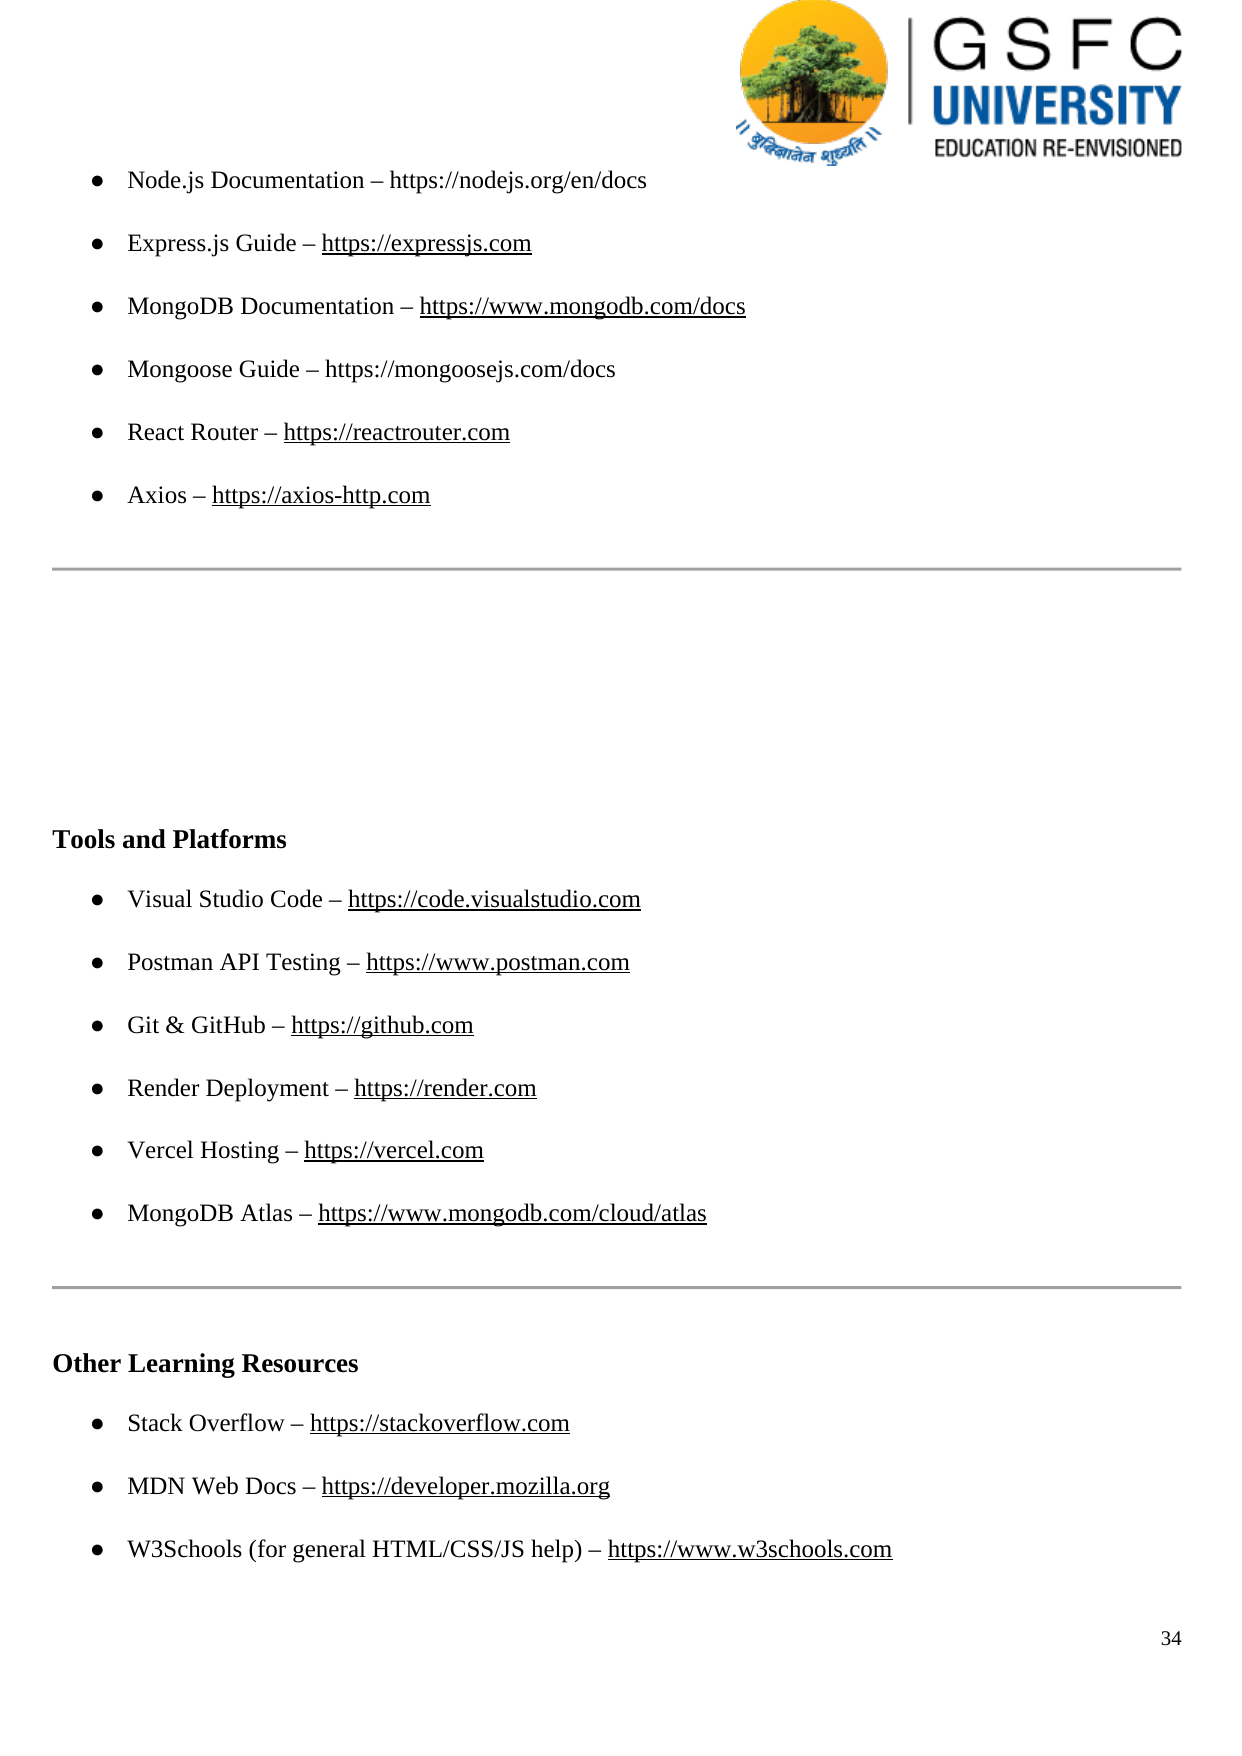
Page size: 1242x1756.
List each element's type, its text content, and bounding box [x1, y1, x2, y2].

subtitle Other Learning Resources [52, 1347, 1181, 1378]
list Mongoose Guide – https://mongoosejs.com/docs [89, 354, 1181, 413]
list Postman API Testing – https://www.postman.com [89, 947, 1181, 1006]
list Render Deployment – https://render.com [89, 1073, 1181, 1132]
list W3Schools (for general HTML/CSS/JS help) – https://www.w3schools.com [89, 1534, 1181, 1562]
list MongoDB Atlas – https://www.mongodb.com/cloud/atlas [89, 1198, 1181, 1257]
list Vercel Hosting – https://vercel.com [89, 1135, 1181, 1194]
list Visual Studio Code – https://code.visualstudio.com [89, 884, 1181, 943]
list Stack Overflow – https://stackoverflow.com [89, 1408, 1181, 1467]
list Axios – https://axios-http.com [89, 480, 1181, 539]
list React Router – https://reactrouter.com [89, 417, 1181, 476]
list MongoDB Documentation – https://www.mongodb.com/docs [89, 291, 1181, 350]
list Git & GitHub – https://github.com [89, 1010, 1181, 1069]
picture [736, 0, 1182, 166]
list Node.js Documentation – https://nodejs.org/en/docs [89, 166, 1181, 224]
list Express.js Guide – https://expressjs.com [89, 228, 1181, 287]
subtitle Tools and Platforms [52, 823, 1181, 854]
list MDN Web Docs – https://developer.mozilla.org [89, 1471, 1181, 1530]
